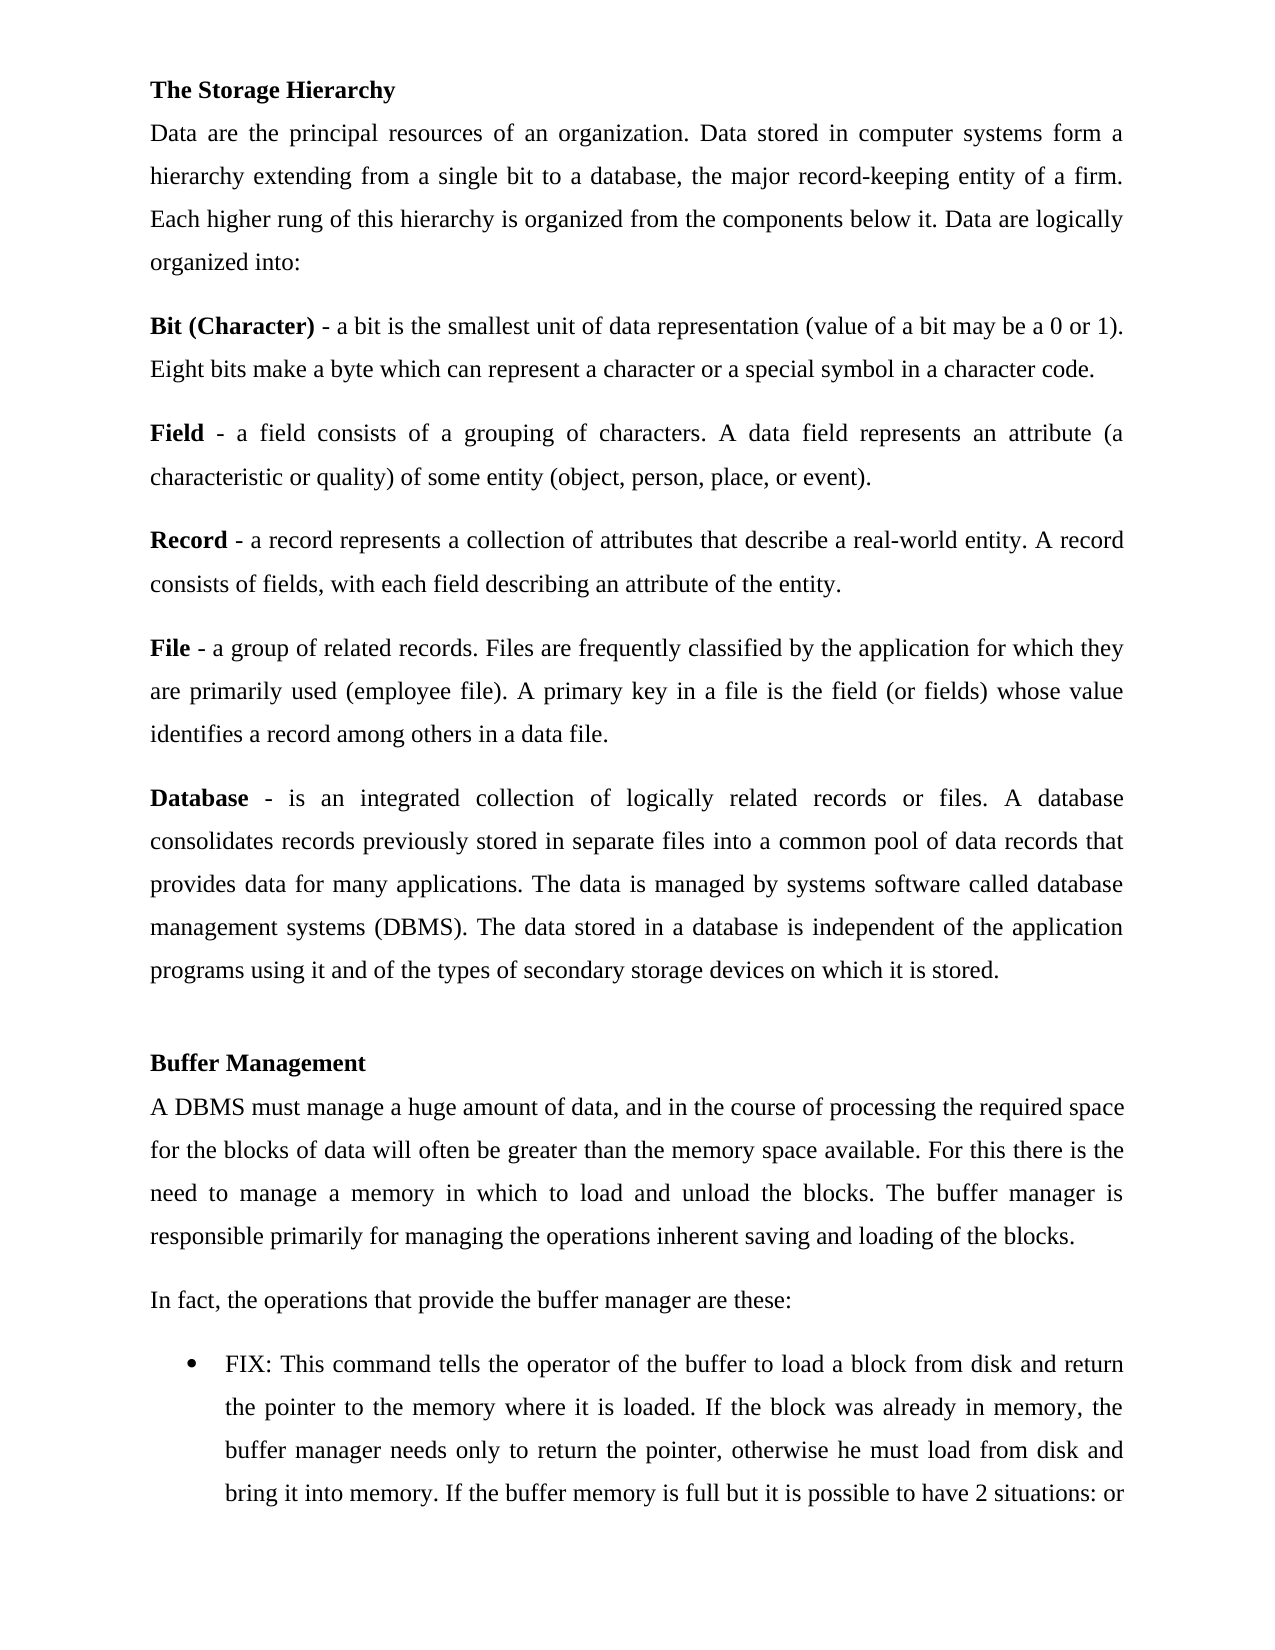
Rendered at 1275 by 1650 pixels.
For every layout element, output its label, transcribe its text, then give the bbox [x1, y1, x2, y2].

text Bit (Character) - a bit is the smallest unit of data representation (value of a bit may be a 0 or 1). Eight bits make a byte which can represent a character or a special symbol in a character code. [150, 311, 1125, 383]
text Record - a record represents a collection of attributes that describe a real-world entity. A record consists of fields, with each field describing an attribute of the entity. [150, 526, 1125, 597]
text Database - is an integrated collection of logically related records or files. A database consolidates records previously stored in separate files into a common pool of data records that provides data for many applications. The data is managed by systems software called database management systems (DBMS). The data stored in a database is independent of the application programs using it and of the types of secondary storage devices on which it is stored. [150, 783, 1125, 984]
text File - a group of related records. Files are frequently classified by the application for which they are primarily used (employee file). A primary key in a file is the field (or fields) whose value identifies a record among others in a data file. [150, 633, 1125, 748]
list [187, 1349, 1125, 1507]
subtitle The Storage Hierarchy [150, 75, 1125, 104]
subtitle Buffer Management [150, 1048, 1125, 1077]
text In fact, the operations that provide the buffer manager are these: [150, 1285, 1125, 1314]
text A DBMS must manage a huge amount of data, and in the course of processing the required space for the blocks of data will often be greater than the memory space available. For this there is the need to manage a memory in which to load and unload the blocks. The buffer manager is responsible primarily for managing the operations inherent saving and loading of the blocks. [150, 1092, 1125, 1250]
text Data are the principal resources of an organization. Data stored in computer systems form a hierarchy extending from a single bit to a database, the major record-keeping entity of a firm. Each higher rung of this hierarchy is organized from the components below it. Data are logically organized into: [150, 118, 1125, 276]
text Field - a field consists of a grouping of characters. A data field represents an attribute (a characteristic or quality) of some entity (object, person, place, or event). [150, 418, 1125, 490]
